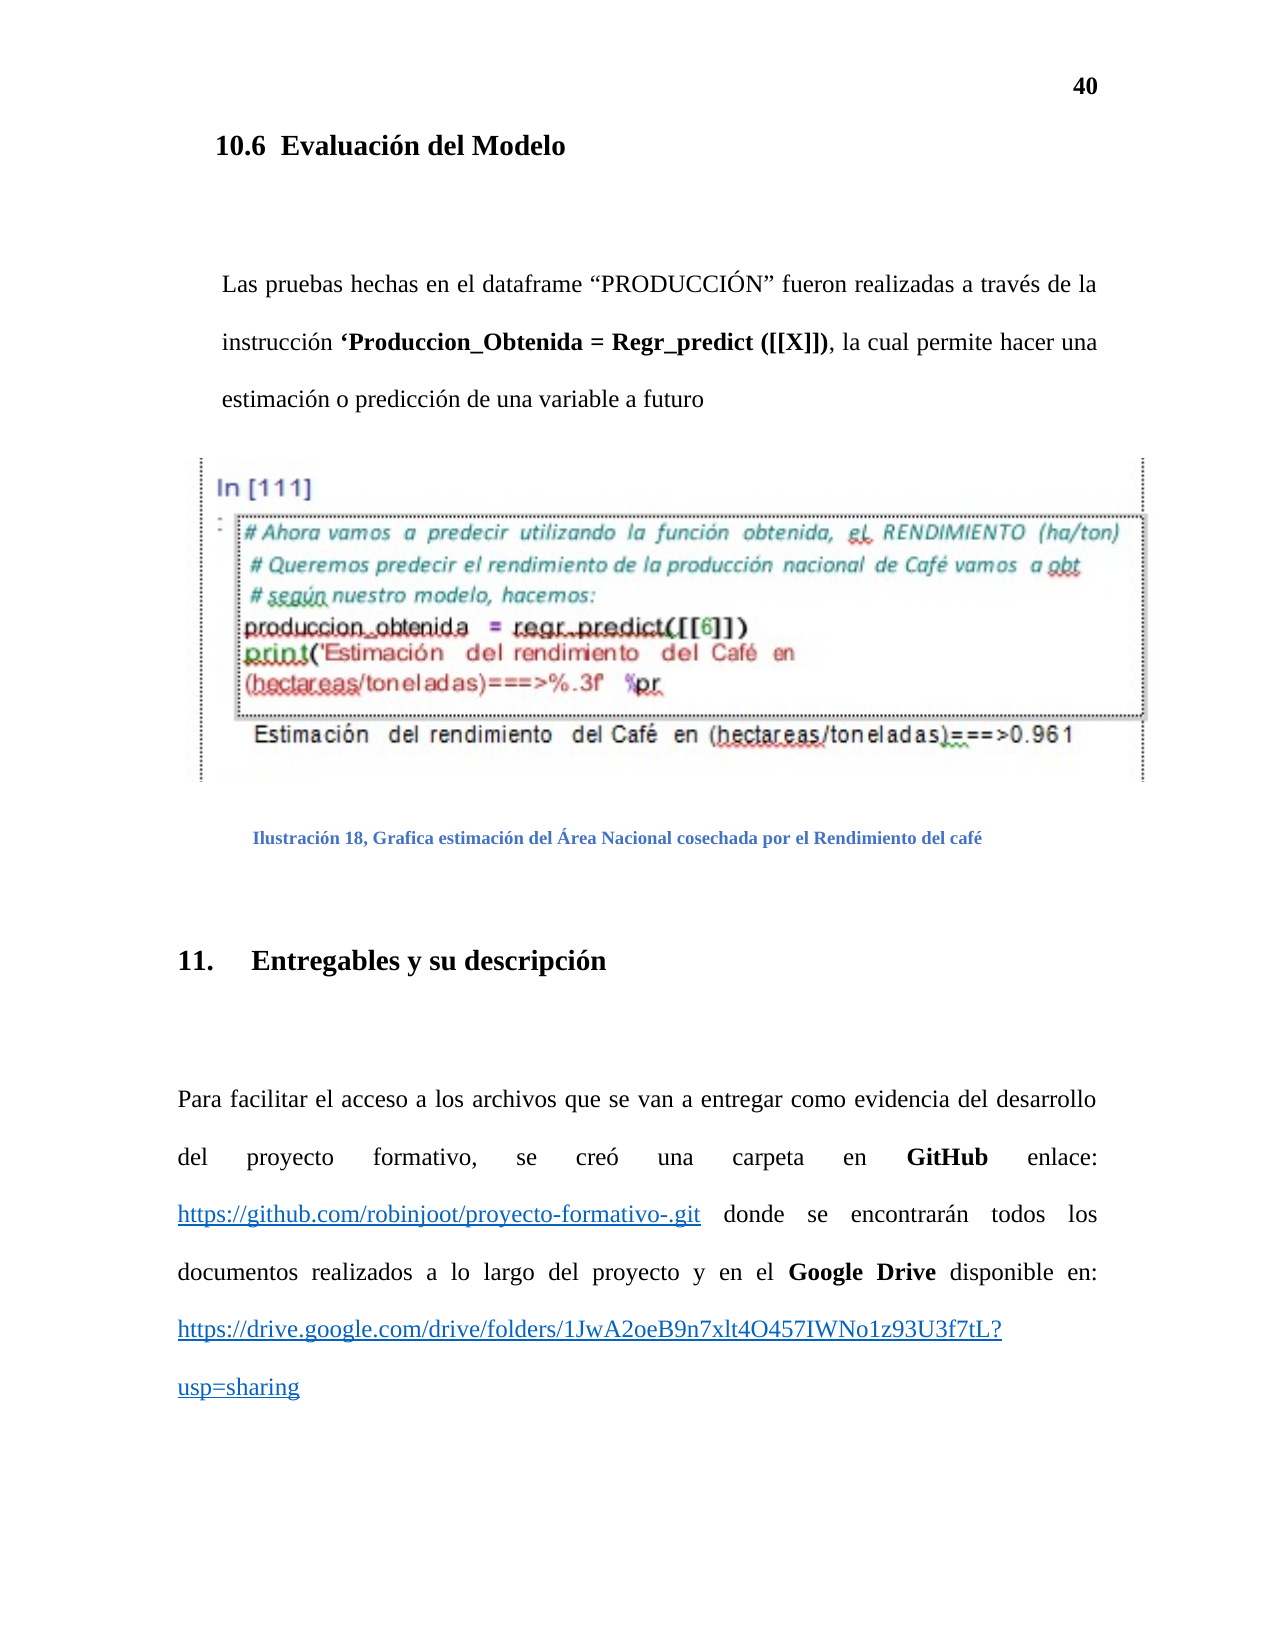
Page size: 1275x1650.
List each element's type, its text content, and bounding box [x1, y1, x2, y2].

subtitle Entregables y su descripción [177, 943, 1098, 977]
text Las pruebas hechas en el dataframe “PRODUCCIÓN” fueron realizadas a través de la instrucción ‘Produccion_Obtenida = Regr_predict ([[X]]), la cual permite hacer una estimación o predicción de una variable a futuro [222, 269, 1098, 413]
picture [177, 458, 1158, 782]
text Para facilitar el acceso a los archivos que se van a entregar como evidencia del desarrollo del proyecto formativo, se creó una carpeta en GitHub enlace: https://github.com/robinjoot/proyecto-formativo-.git donde se encontrarán todos los documentos realizados a lo largo del proyecto y en el Google Drive disponible en: https://drive.google.com/drive/folders/1JwA2oeB9n7xlt4O457IWNo1z93U3f7tL?usp=sharing [177, 1084, 1098, 1401]
subtitle Evaluación del Modelo [215, 128, 1098, 162]
